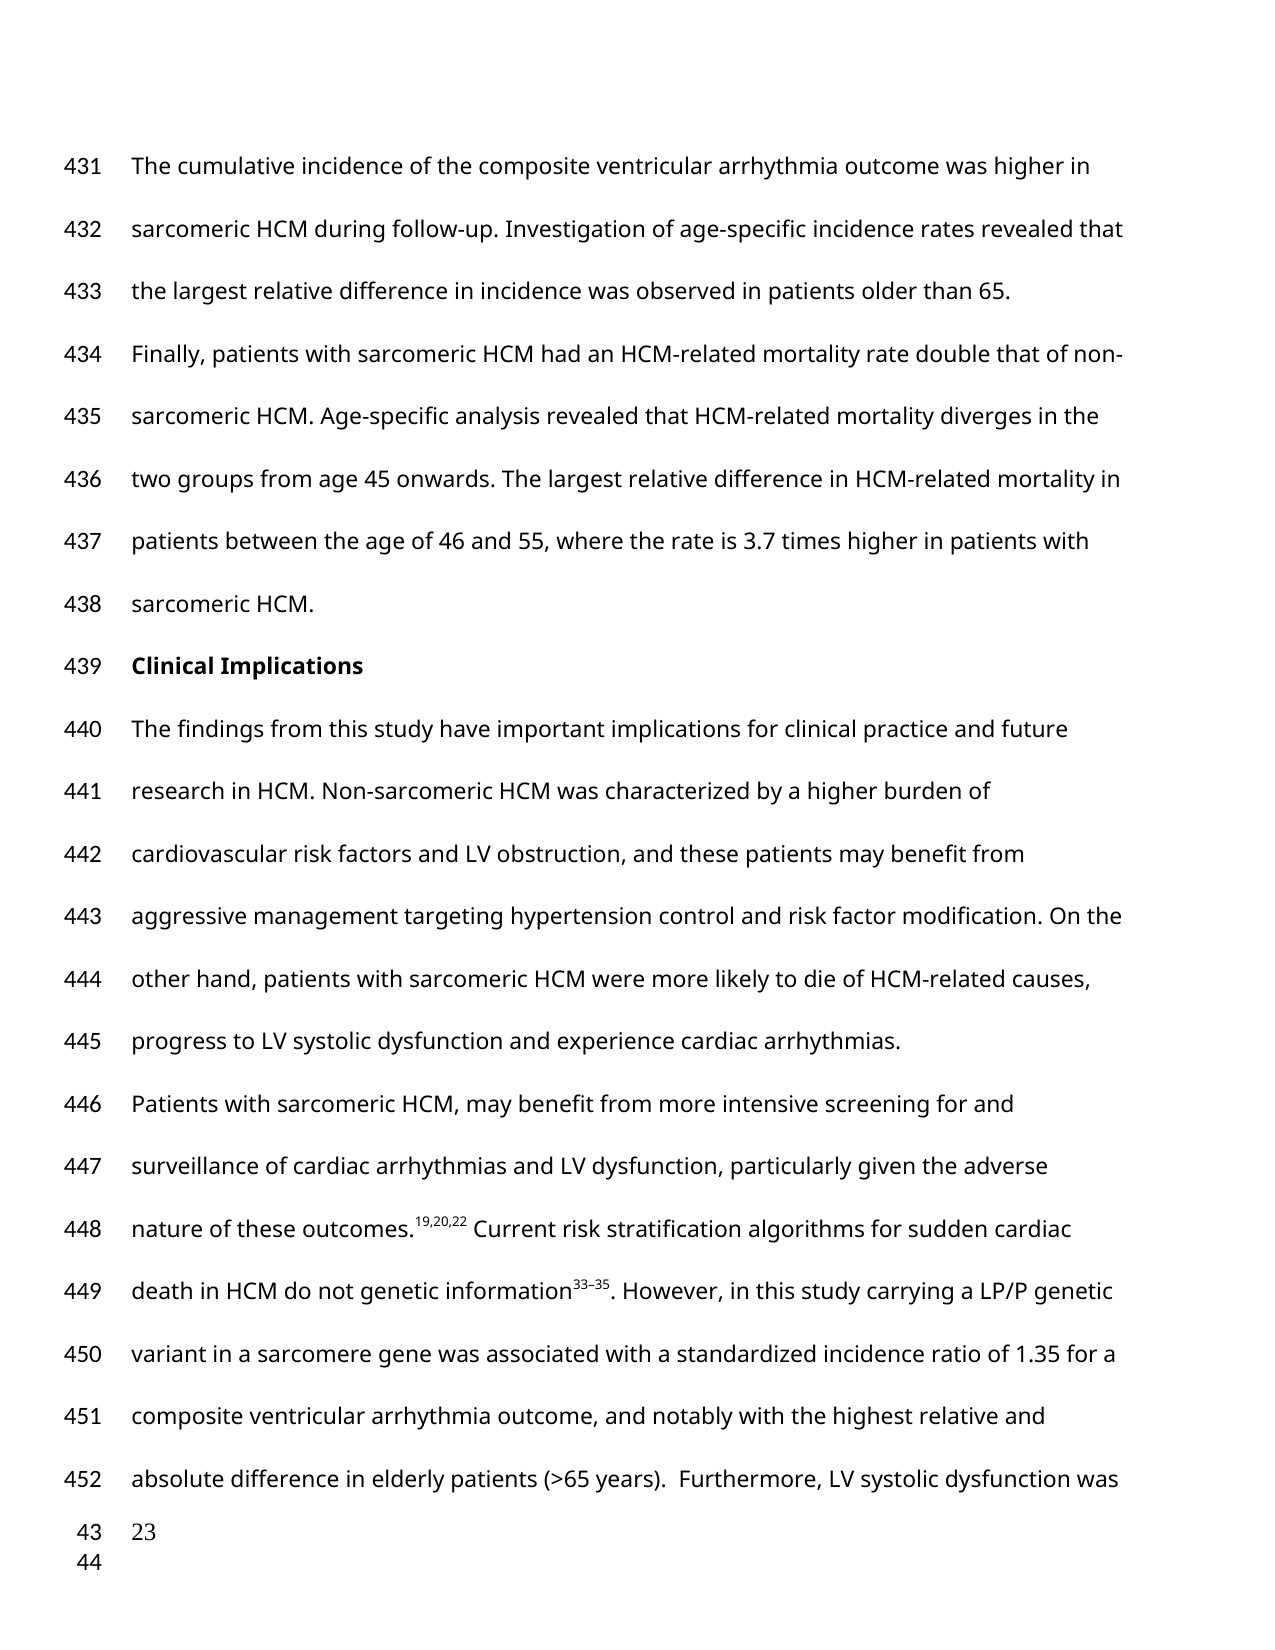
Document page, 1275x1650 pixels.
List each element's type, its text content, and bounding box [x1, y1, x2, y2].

text Finally, patients with sarcomeric HCM had an HCM-related mortality rate double that of non-sarcomeric HCM. Age-specific analysis revealed that HCM-related mortality diverges in the two groups from age 45 onwards. The largest relative difference in HCM-related mortality in patients between the age of 46 and 55, where the rate is 3.7 times higher in patients with sarcomeric HCM. [131, 337, 1125, 619]
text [131, 1087, 1125, 1494]
text The cumulative incidence of the composite ventricular arrhythmia outcome was higher in sarcomeric HCM during follow-up. Investigation of age-specific incidence rates revealed that the largest relative difference in incidence was observed in patients older than 65. [131, 150, 1125, 306]
text The findings from this study have important implications for clinical practice and future research in HCM. Non-sarcomeric HCM was characterized by a higher burden of cardiovascular risk factors and LV obstruction, and these patients may benefit from aggressive management targeting hypertension control and risk factor modification. On the other hand, patients with sarcomeric HCM were more likely to die of HCM-related causes, progress to LV systolic dysfunction and experience cardiac arrhythmias. [131, 712, 1125, 1056]
text Clinical Implications [131, 650, 1125, 681]
